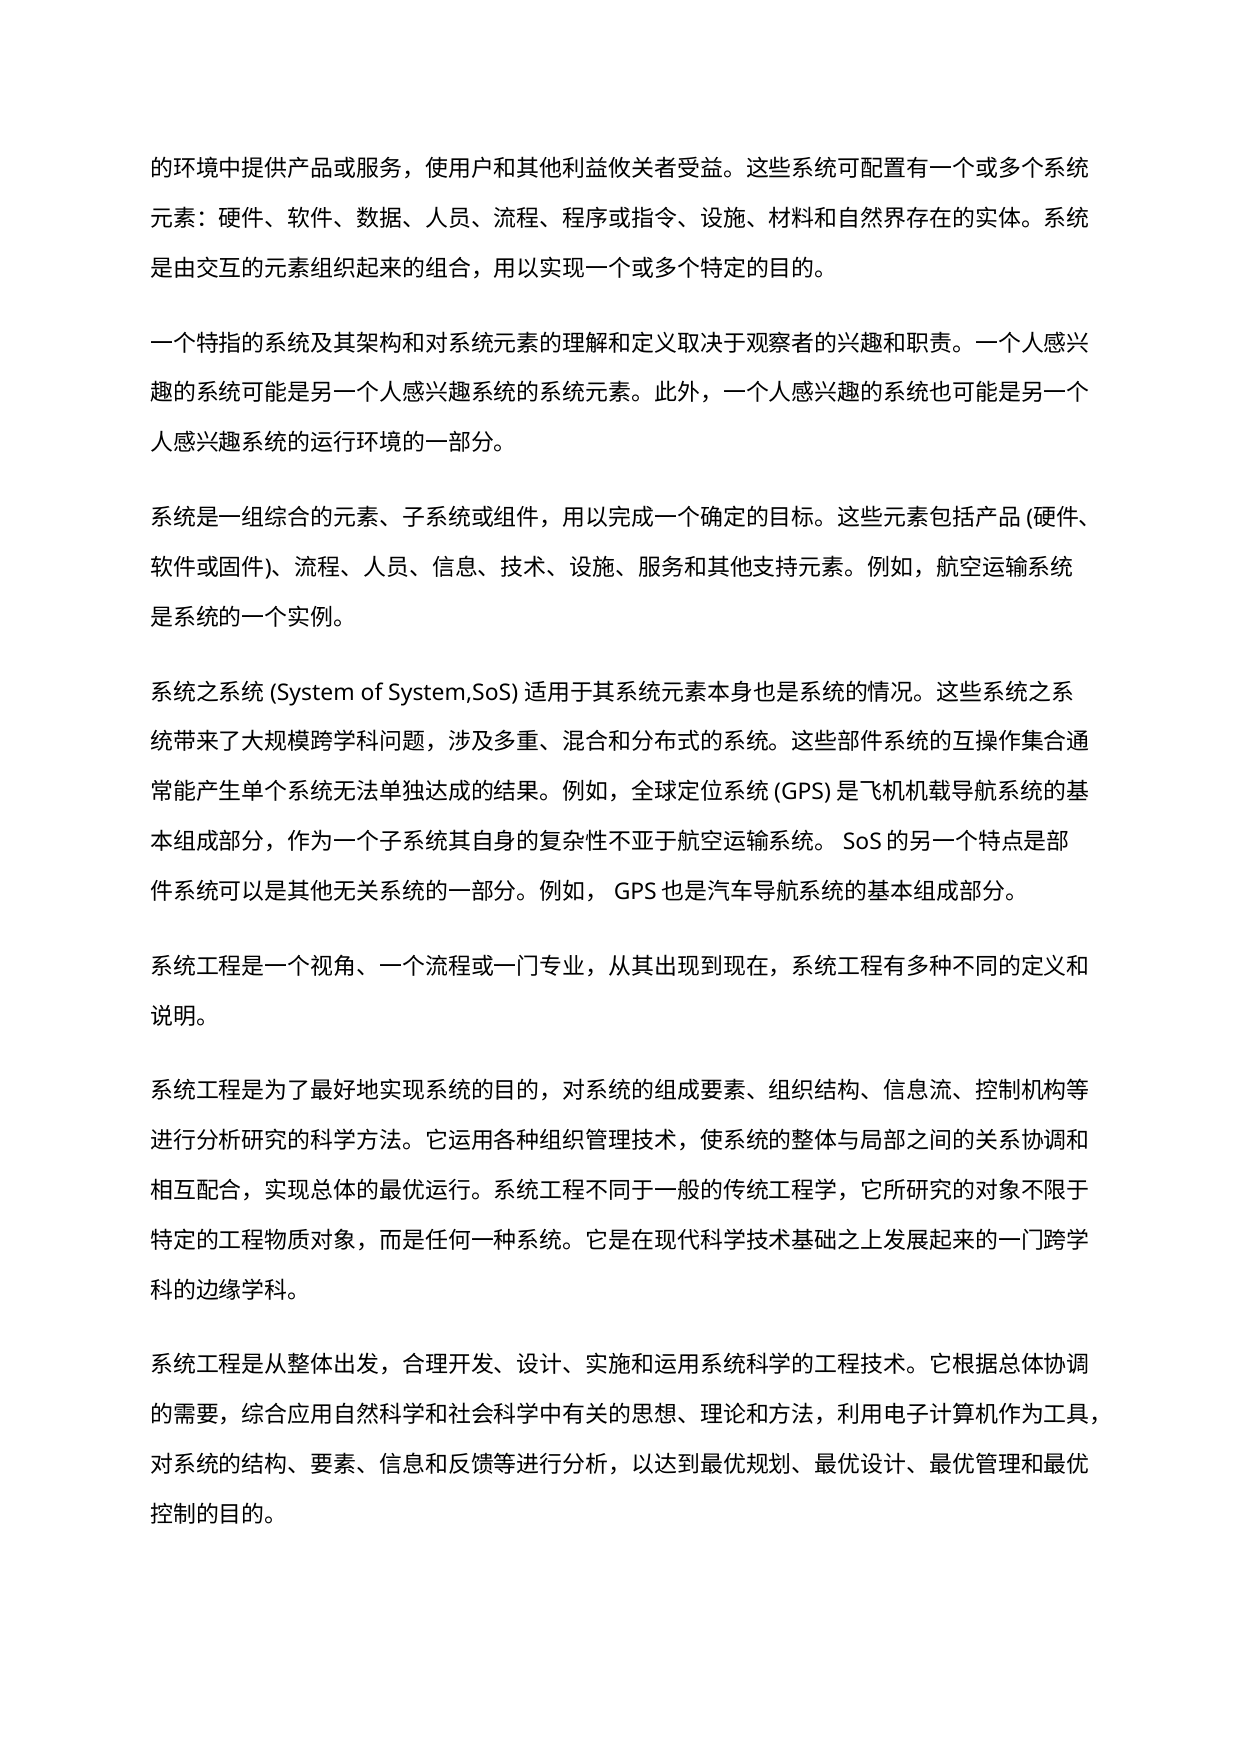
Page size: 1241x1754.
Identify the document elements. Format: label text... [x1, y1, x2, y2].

text 系统工程是为了最好地实现系统的目的，对系统的组成要素、组织结构、信息流、控制机构等进行分析研究的科学方法。它运用各种组织管理技术，使系统的整体与局部之间的关系协调和相互配合，实现总体的最优运行。系统工程不同于一般的传统工程学，它所研究的对象不限于特定的工程物质对象，而是任何一种系统。它是在现代科学技术基础之上发展起来的一门跨学科的边缘学科。 [150, 1072, 1090, 1305]
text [150, 150, 1090, 283]
text 系统是一组综合的元素、子系统或组件，用以完成一个确定的目标。这些元素包括产品 (硬件、软件或固件)、流程、人员、信息、技术、设施、服务和其他支持元素。例如，航空运输系统是系统的一个实例。 [150, 499, 1090, 632]
text 一个特指的系统及其架构和对系统元素的理解和定义取决于观察者的兴趣和职责。一个人感兴趣的系统可能是另一个人感兴趣系统的系统元素。此外，一个人感兴趣的系统也可能是另一个人感兴趣系统的运行环境的一部分。 [150, 324, 1090, 457]
text 系统工程是一个视角、一个流程或一门专业，从其出现到现在，系统工程有多种不同的定义和说明。 [150, 948, 1090, 1031]
text 系统工程是从整体出发，合理开发、设计、实施和运用系统科学的工程技术。它根据总体协调的需要，综合应用自然科学和社会科学中有关的思想、理论和方法，利用电子计算机作为工具，对系统的结构、要素、信息和反馈等进行分析，以达到最优规划、最优设计、最优管理和最优控制的目的。 [150, 1346, 1090, 1529]
text 系统之系统 (System of System,SoS) 适用于其系统元素本身也是系统的情况。这些系统之系统带来了大规模跨学科问题，涉及多重、混合和分布式的系统。这些部件系统的互操作集合通常能产生单个系统无法单独达成的结果。例如，全球定位系统 (GPS) 是飞机机载导航系统的基本组成部分，作为一个子系统其自身的复杂性不亚于航空运输系统。 SoS的另一个特点是部件系统可以是其他无关系统的一部分。例如， GPS也是汽车导航系统的基本组成部分。 [150, 673, 1090, 906]
